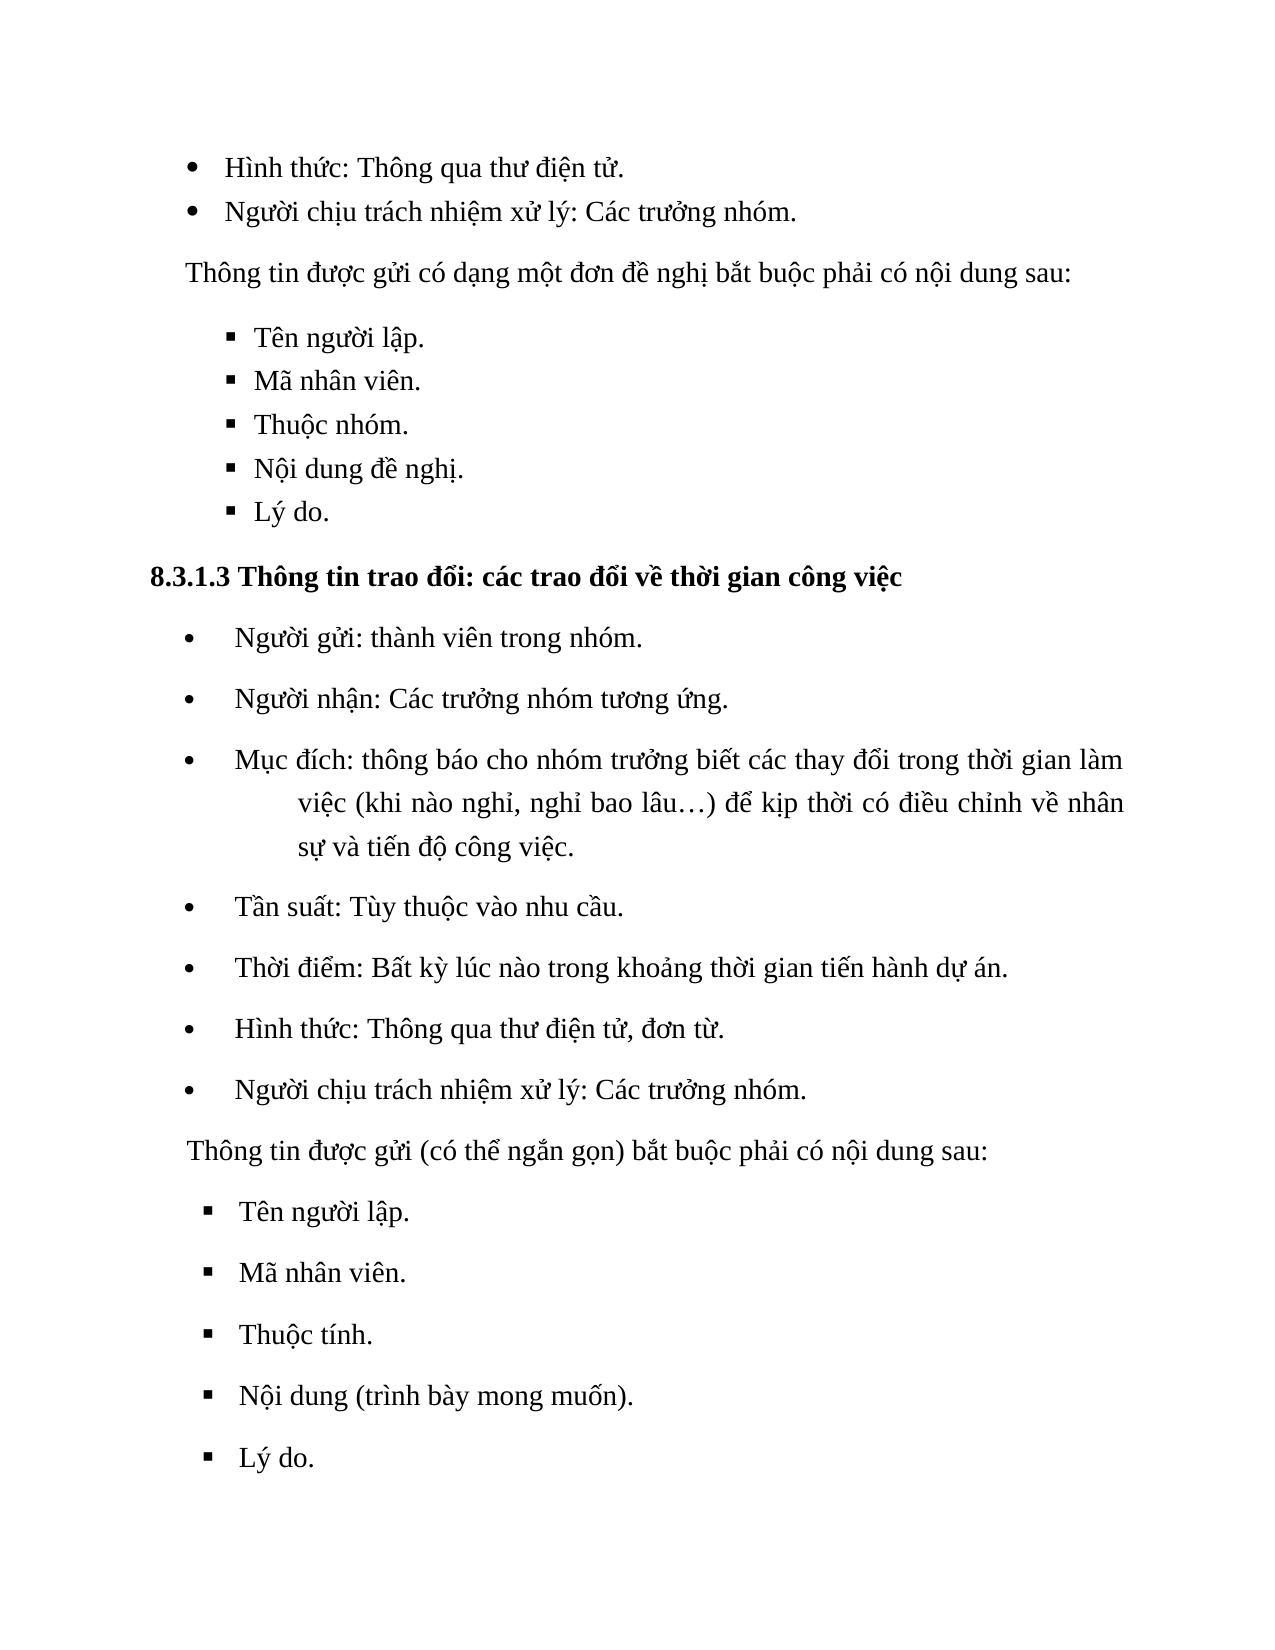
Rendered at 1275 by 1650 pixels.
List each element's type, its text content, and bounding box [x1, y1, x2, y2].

list Hình thức: Thông qua thư điện tử, đơn từ. [185, 1011, 1125, 1044]
list Lý do. [201, 1440, 1125, 1473]
list Thuộc tính. [201, 1317, 1125, 1351]
list Tên người lập. [201, 1194, 1125, 1228]
list Tần suất: Tùy thuộc vào nhu cầu. [185, 889, 1125, 923]
list Thời điểm: Bất kỳ lúc nào trong khoảng thời gian tiến hành dự án. [185, 950, 1125, 984]
list Người chịu trách nhiệm xử lý: Các trưởng nhóm. [185, 1072, 1125, 1105]
text Thông tin được gửi (có thể ngắn gọn) bắt buộc phải có nội dung sau: [150, 1133, 1125, 1167]
list Lý do. [224, 494, 1125, 528]
list Mục đích: thông báo cho nhóm trưởng biết các thay đổi trong thời gian làm việc (khi nào nghỉ, nghỉ bao lâu…) để kịp thời có điều chỉnh về nhân sự và tiến độ công việc. [185, 742, 1125, 862]
list Thuộc nhóm. [224, 407, 1125, 441]
list Mã nhân viên. [224, 363, 1125, 397]
list Hình thức: Thông qua thư điện tử. [187, 150, 1125, 184]
text 8.3.1.3 Thông tin trao đổi: các trao đổi về thời gian công việc [150, 559, 1125, 593]
list Nội dung đề nghị. [224, 451, 1125, 484]
list Tên người lập. [224, 320, 1125, 353]
list Mã nhân viên. [201, 1256, 1125, 1289]
text Thông tin được gửi có dạng một đơn đề nghị bắt buộc phải có nội dung sau: [185, 255, 1125, 288]
list Người gửi: thành viên trong nhóm. [185, 620, 1125, 654]
list Nội dung (trình bày mong muốn). [201, 1378, 1125, 1412]
list Người chịu trách nhiệm xử lý: Các trưởng nhóm. [187, 194, 1125, 227]
list Người nhận: Các trưởng nhóm tương ứng. [185, 681, 1125, 714]
